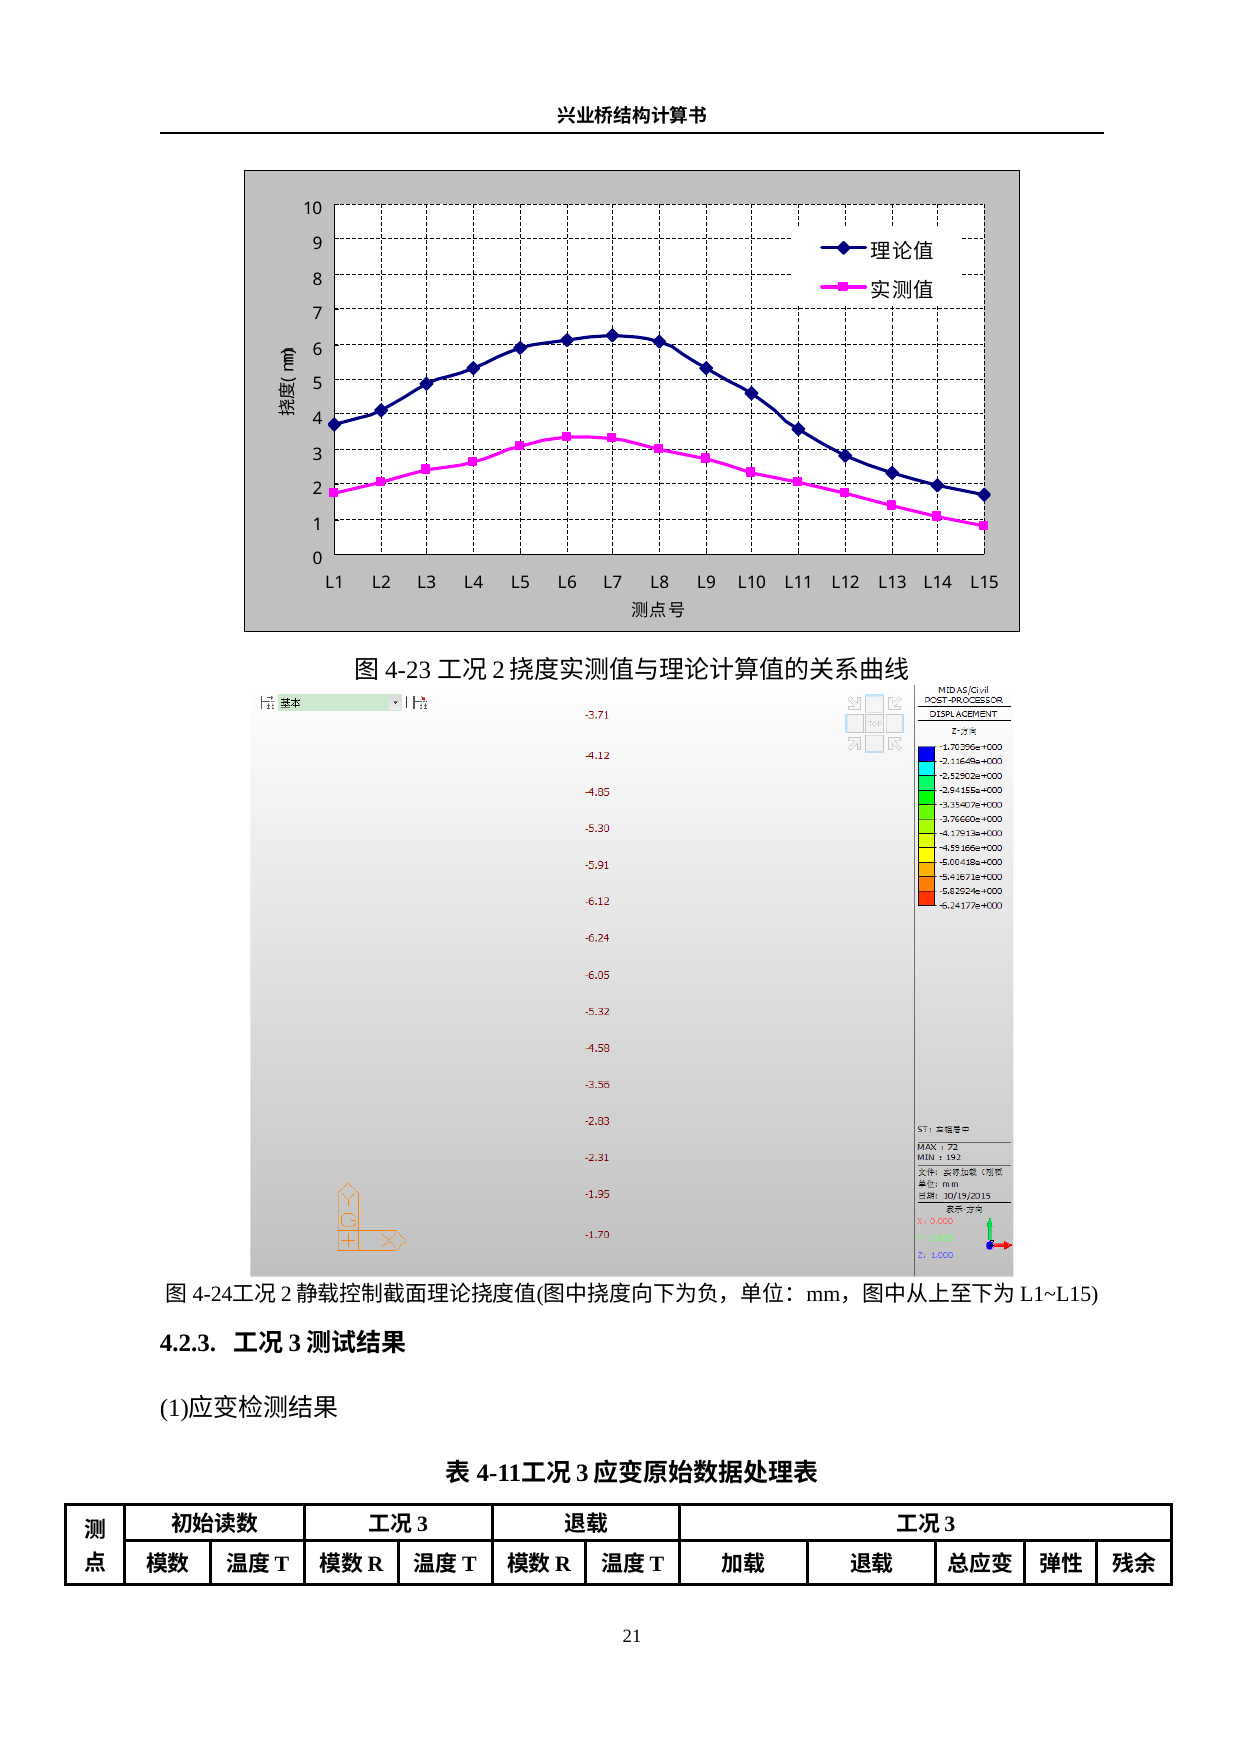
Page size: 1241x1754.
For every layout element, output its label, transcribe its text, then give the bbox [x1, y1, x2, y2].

table_header 工况3 [681, 1506, 1170, 1538]
table_cell 弹性应变 [1026, 1542, 1095, 1582]
table_cell 温度T [212, 1542, 303, 1582]
text 表 4-11工况3应变原始数据处理表 [159, 1438, 1104, 1503]
table_cell 退载 [809, 1542, 934, 1582]
table_header 测点 [67, 1506, 123, 1582]
table_cell 模数R [126, 1542, 209, 1582]
table_cell 加载 [681, 1542, 806, 1582]
table_cell 温度T [587, 1542, 678, 1582]
table_header 退载 [494, 1506, 678, 1538]
picture [250, 685, 1014, 1277]
table_cell 模数R [494, 1542, 584, 1582]
table_cell 温度T [400, 1542, 491, 1582]
table_header 初始读数 [126, 1506, 303, 1538]
table_cell 残余应变 [1098, 1542, 1170, 1582]
text (1)应变检测结果 [159, 1373, 1104, 1438]
table_header 工况3 [306, 1506, 491, 1538]
subtitle 工况3测试结果 [159, 1308, 1104, 1373]
table_cell 总应变 [937, 1542, 1023, 1582]
table_cell 模数R [306, 1542, 397, 1582]
